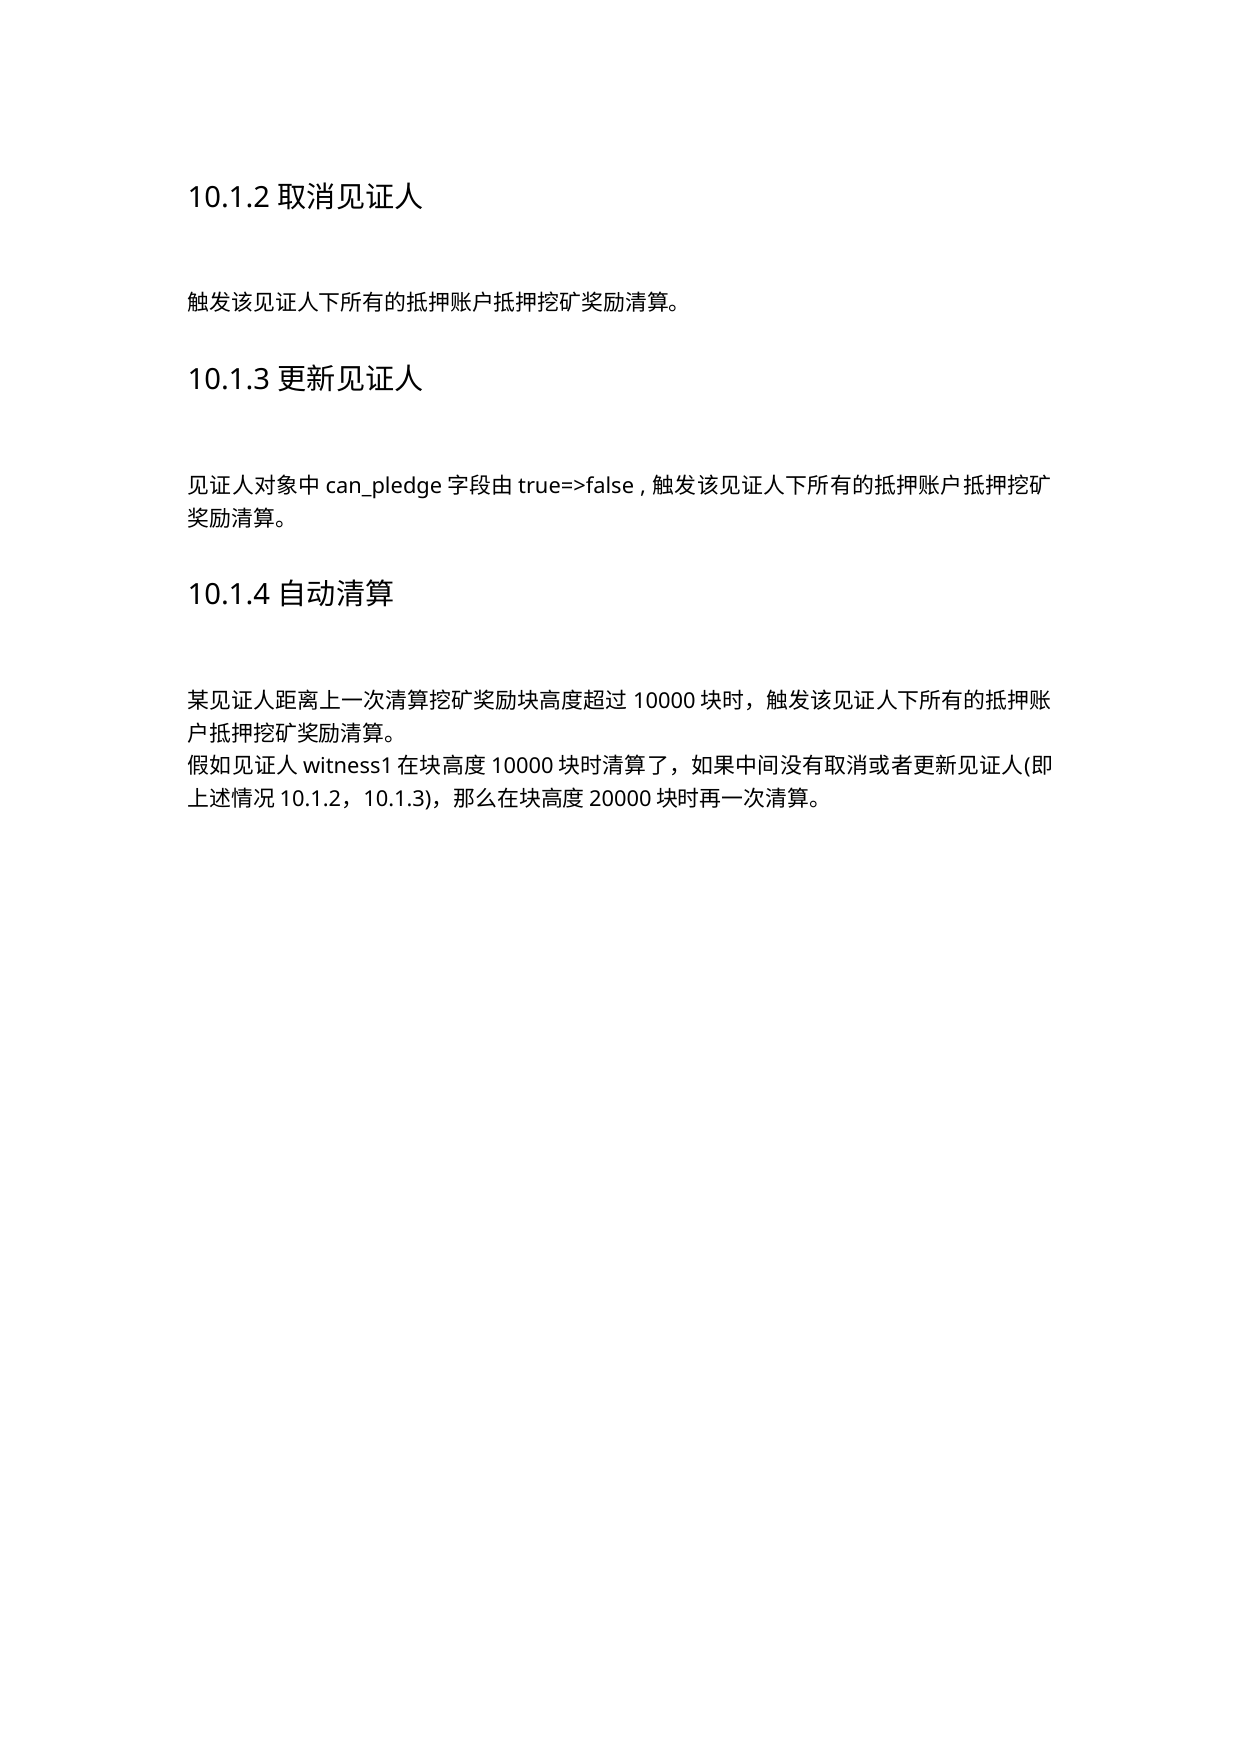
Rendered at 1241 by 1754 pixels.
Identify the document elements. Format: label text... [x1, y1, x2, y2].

text 触发该见证人下所有的抵押账户抵押挖矿奖励清算。 [187, 285, 1053, 317]
text 见证人对象中can_pledge字段由true=>false , 触发该见证人下所有的抵押账户抵押挖矿奖励清算。 [187, 468, 1053, 533]
subtitle 10.1.4 自动清算 [187, 560, 1053, 625]
subtitle 10.1.3 更新见证人 [187, 344, 1053, 409]
text 假如见证人witness1在块高度10000块时清算了，如果中间没有取消或者更新见证人(即上述情况10.1.2，10.1.3)，那么在块高度20000块时再一次清算。 [187, 748, 1053, 813]
text 某见证人距离上一次清算挖矿奖励块高度超过10000块时，触发该见证人下所有的抵押账户抵押挖矿奖励清算。 [187, 683, 1053, 748]
subtitle 10.1.2 取消见证人 [187, 162, 1053, 227]
